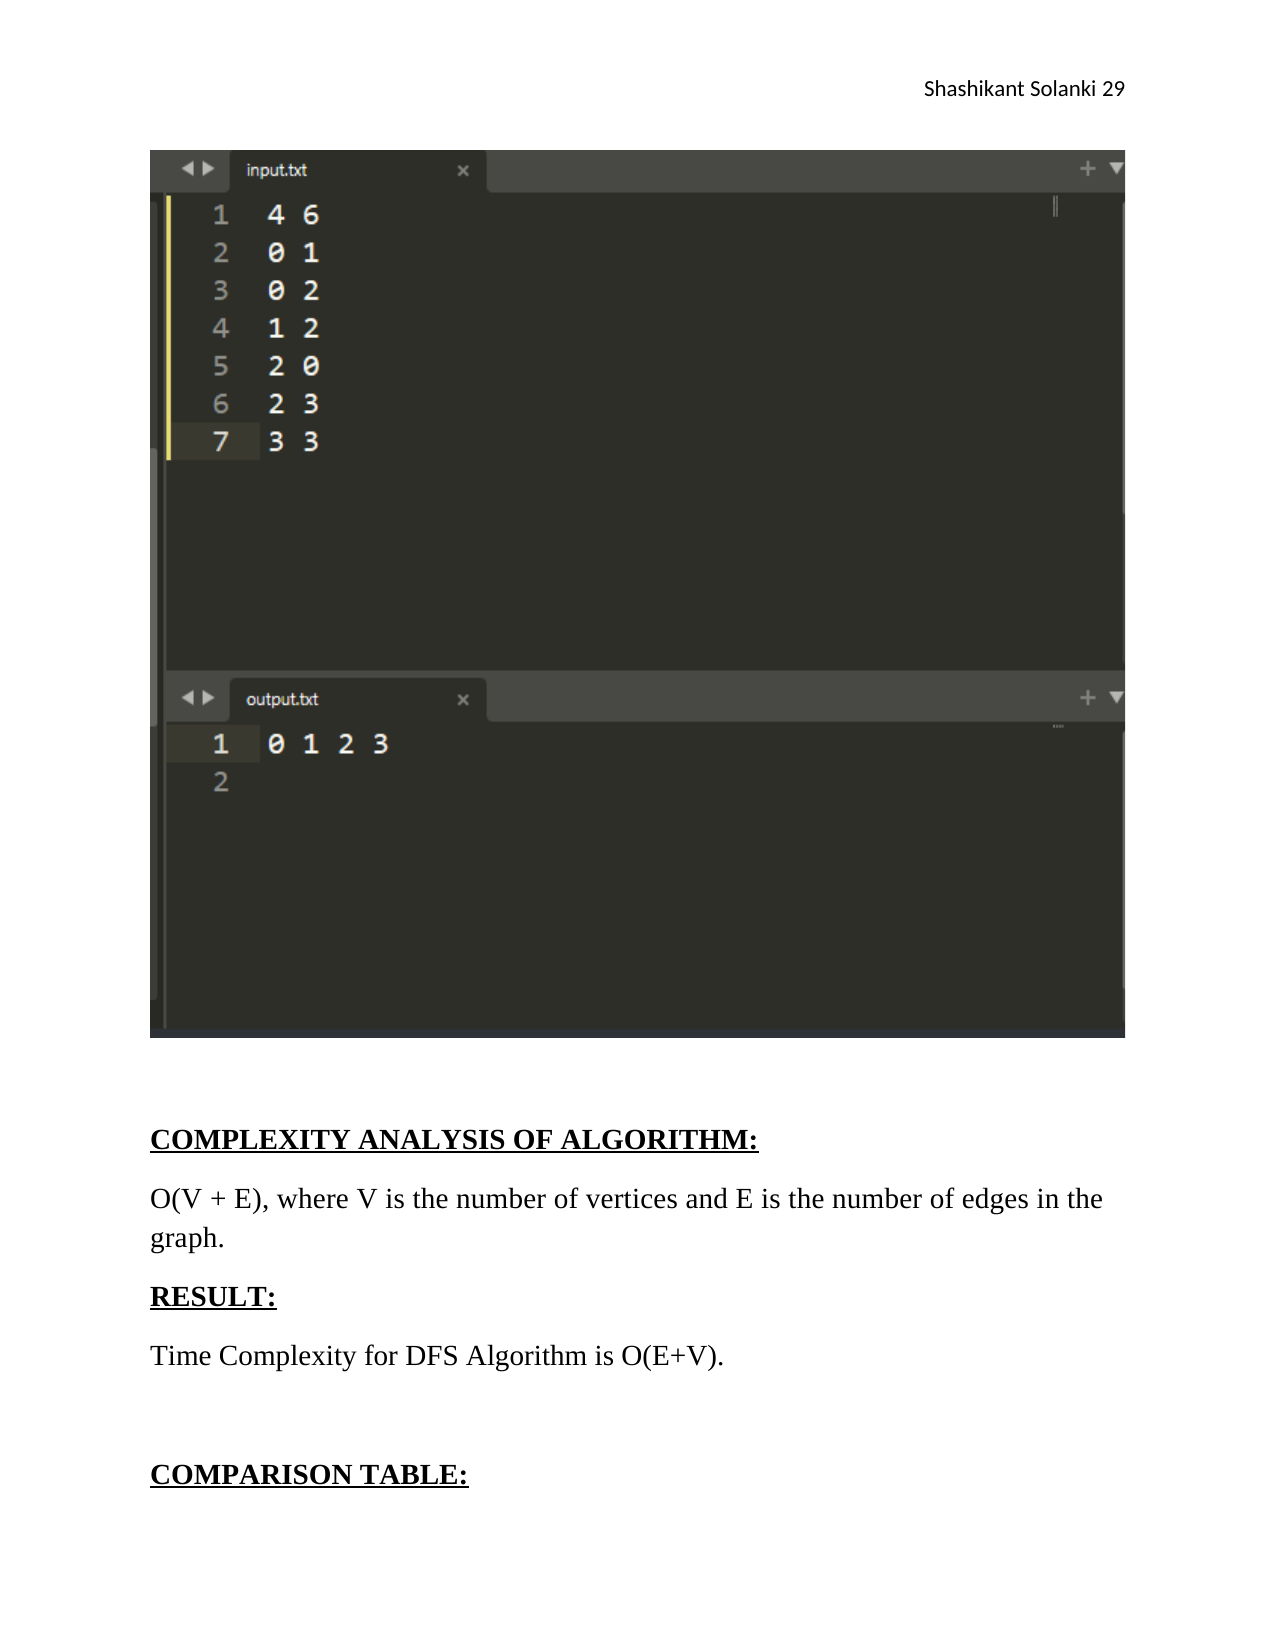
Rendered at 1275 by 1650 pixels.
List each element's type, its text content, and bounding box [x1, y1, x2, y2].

text O(V + E), where V is the number of vertices and E is the number of edges in the graph. [150, 1181, 1125, 1253]
text Time Complexity for DFS Algorithm is O(E+V). [150, 1338, 1125, 1372]
text RESULT: [150, 1279, 1125, 1313]
text COMPARISON TABLE: [150, 1457, 1125, 1491]
text COMPLEXITY ANALYSIS OF ALGORITHM: [150, 1122, 1125, 1155]
picture [150, 150, 1125, 1038]
